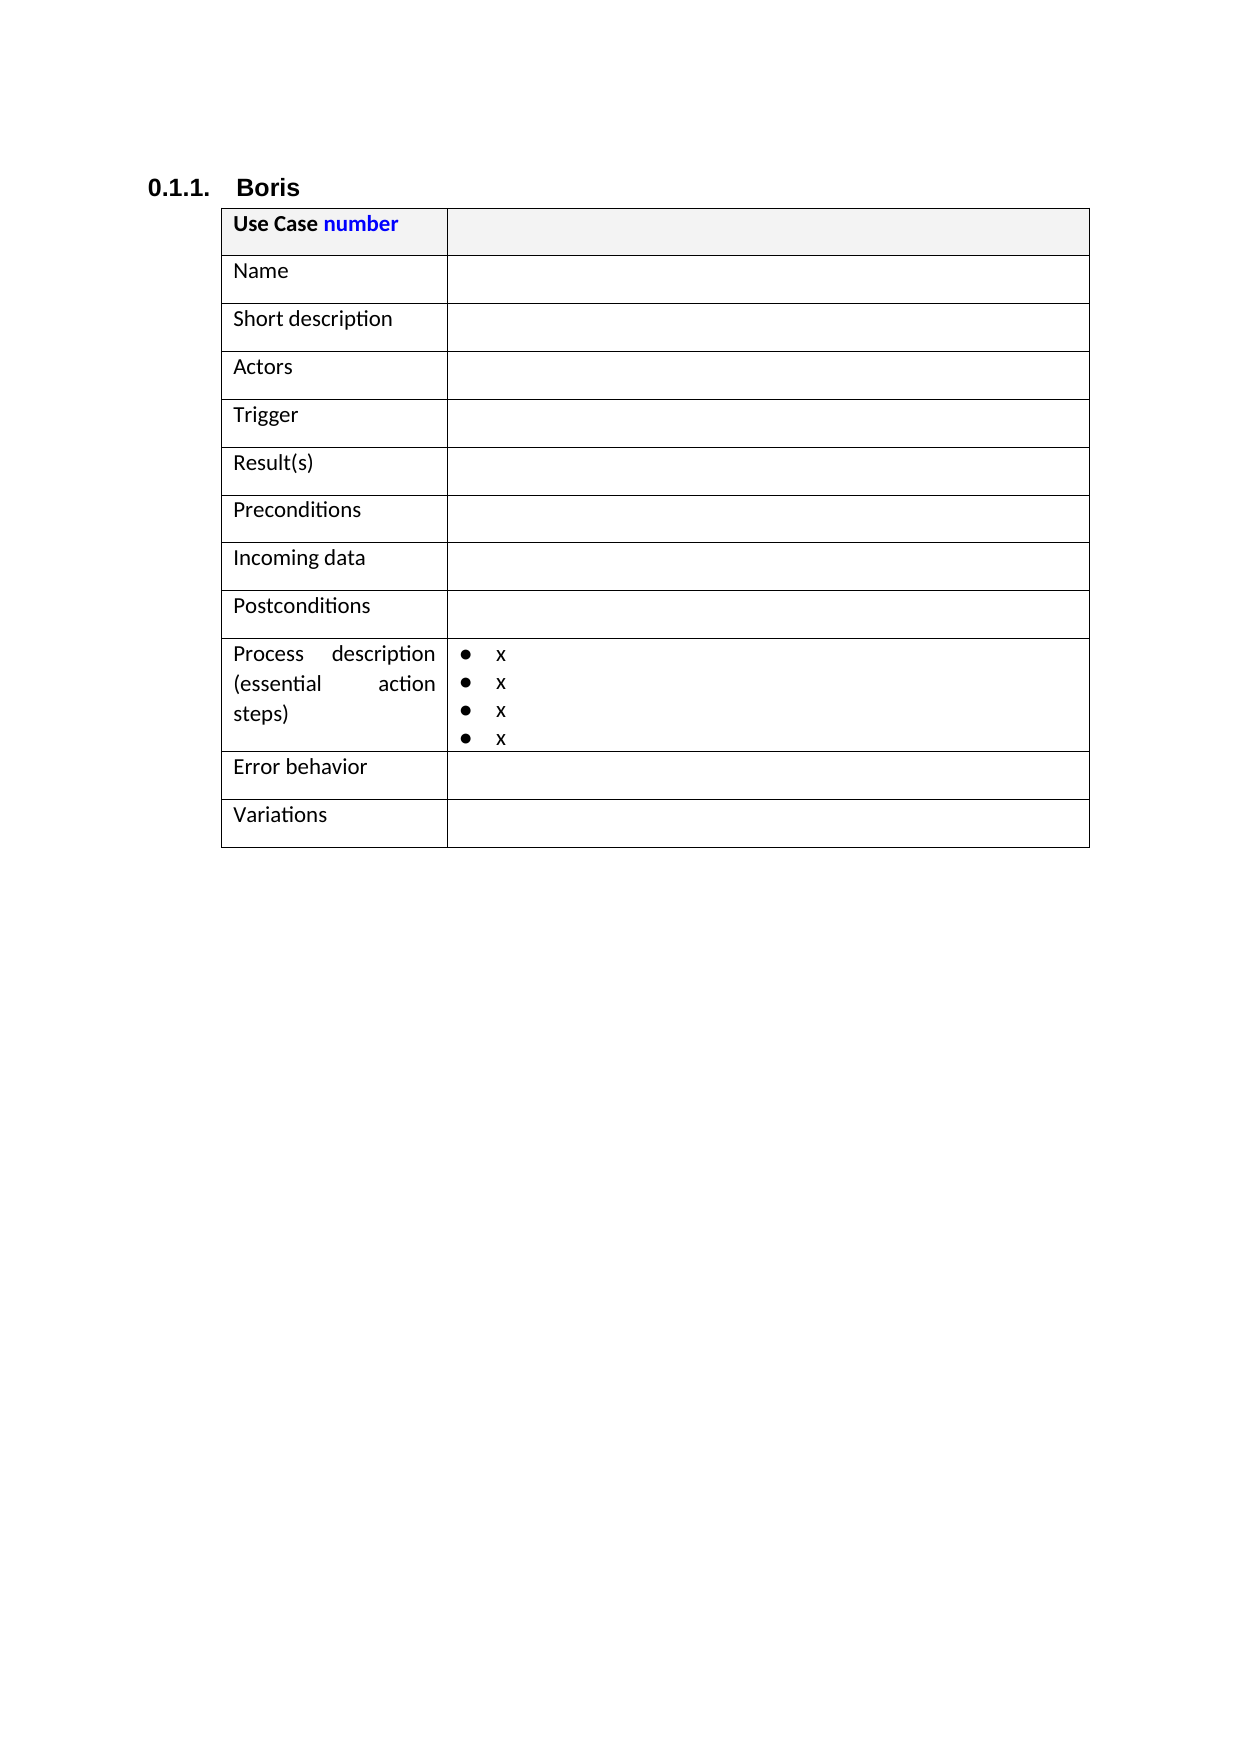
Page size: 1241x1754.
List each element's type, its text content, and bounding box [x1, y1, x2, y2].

table_cell Variations [222, 800, 447, 847]
table_cell [448, 496, 1089, 542]
table_cell Postconditions [222, 591, 447, 638]
table_cell Result(s) [222, 448, 447, 494]
subtitle Boris [148, 173, 1093, 201]
table_cell x x x x [448, 639, 1089, 751]
table_cell Preconditions [222, 496, 447, 542]
table_cell [448, 304, 1089, 351]
table_cell [448, 591, 1089, 638]
table_cell [448, 752, 1089, 799]
table_cell [448, 543, 1089, 590]
table_cell Trigger [222, 400, 447, 447]
table_header Use Case number [222, 209, 447, 255]
table_cell [448, 448, 1089, 494]
table_cell Error behavior [222, 752, 447, 799]
table_cell Actors [222, 352, 447, 399]
table_cell [448, 352, 1089, 399]
table_header [448, 209, 1089, 255]
table_cell Incoming data [222, 543, 447, 590]
table_cell [448, 400, 1089, 447]
table_cell Name [222, 256, 447, 303]
table_cell Short description [222, 304, 447, 351]
table_cell Process description (essential action steps) [222, 639, 447, 751]
table_cell [448, 800, 1089, 847]
table_cell [448, 256, 1089, 303]
